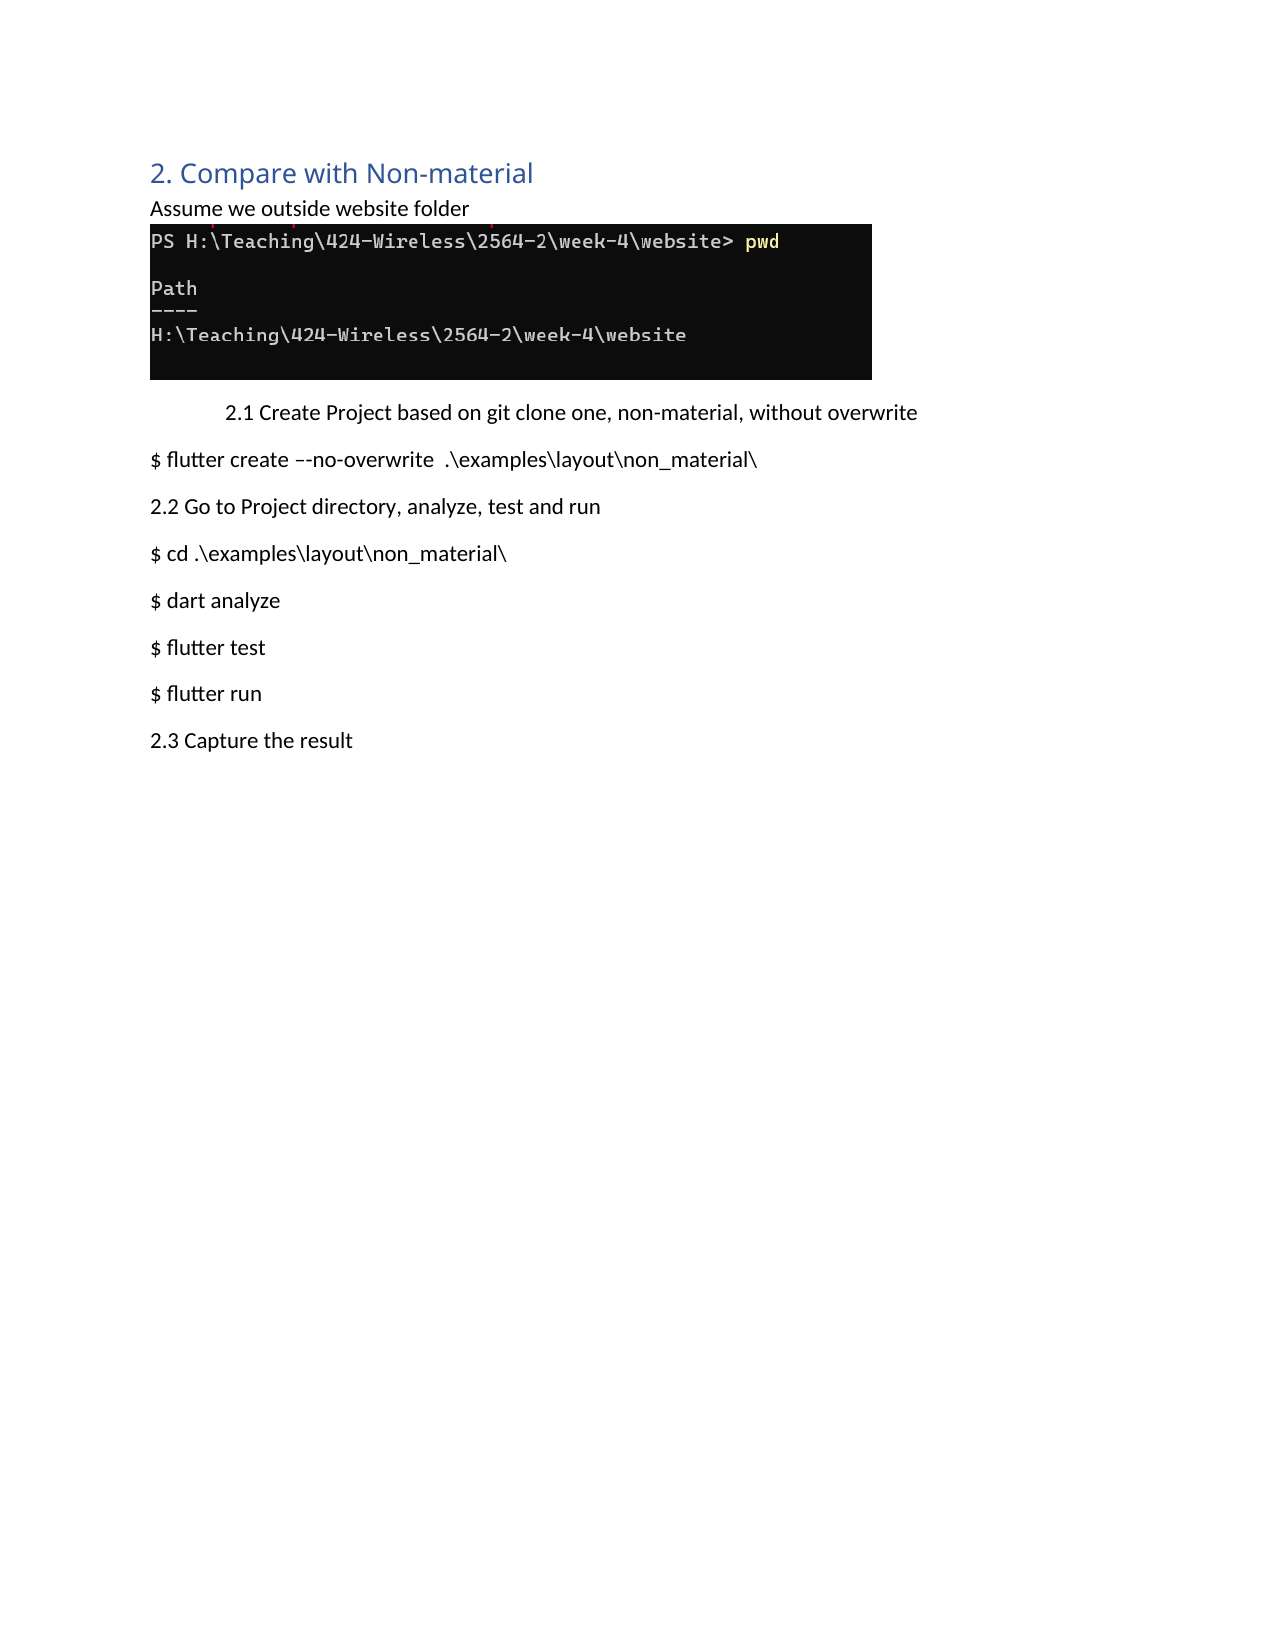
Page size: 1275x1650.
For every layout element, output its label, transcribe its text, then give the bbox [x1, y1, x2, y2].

picture [150, 224, 872, 380]
text $ cd .\examples\layout\non_material\ [150, 539, 1125, 567]
text $ dart analyze [150, 586, 1125, 614]
text $ flutter create –-no-overwrite .\examples\layout\non_material\ [150, 445, 1125, 473]
text 2.2 Go to Project directory, analyze, test and run [150, 492, 1125, 520]
text $ flutter test [150, 633, 1125, 661]
text $ flutter run [150, 679, 1125, 707]
text 2.1 Create Project based on git clone one, non-material, without overwrite [150, 398, 1125, 426]
subtitle 2. Compare with Non-material [150, 154, 1125, 191]
text 2.3 Capture the result [150, 726, 1125, 754]
